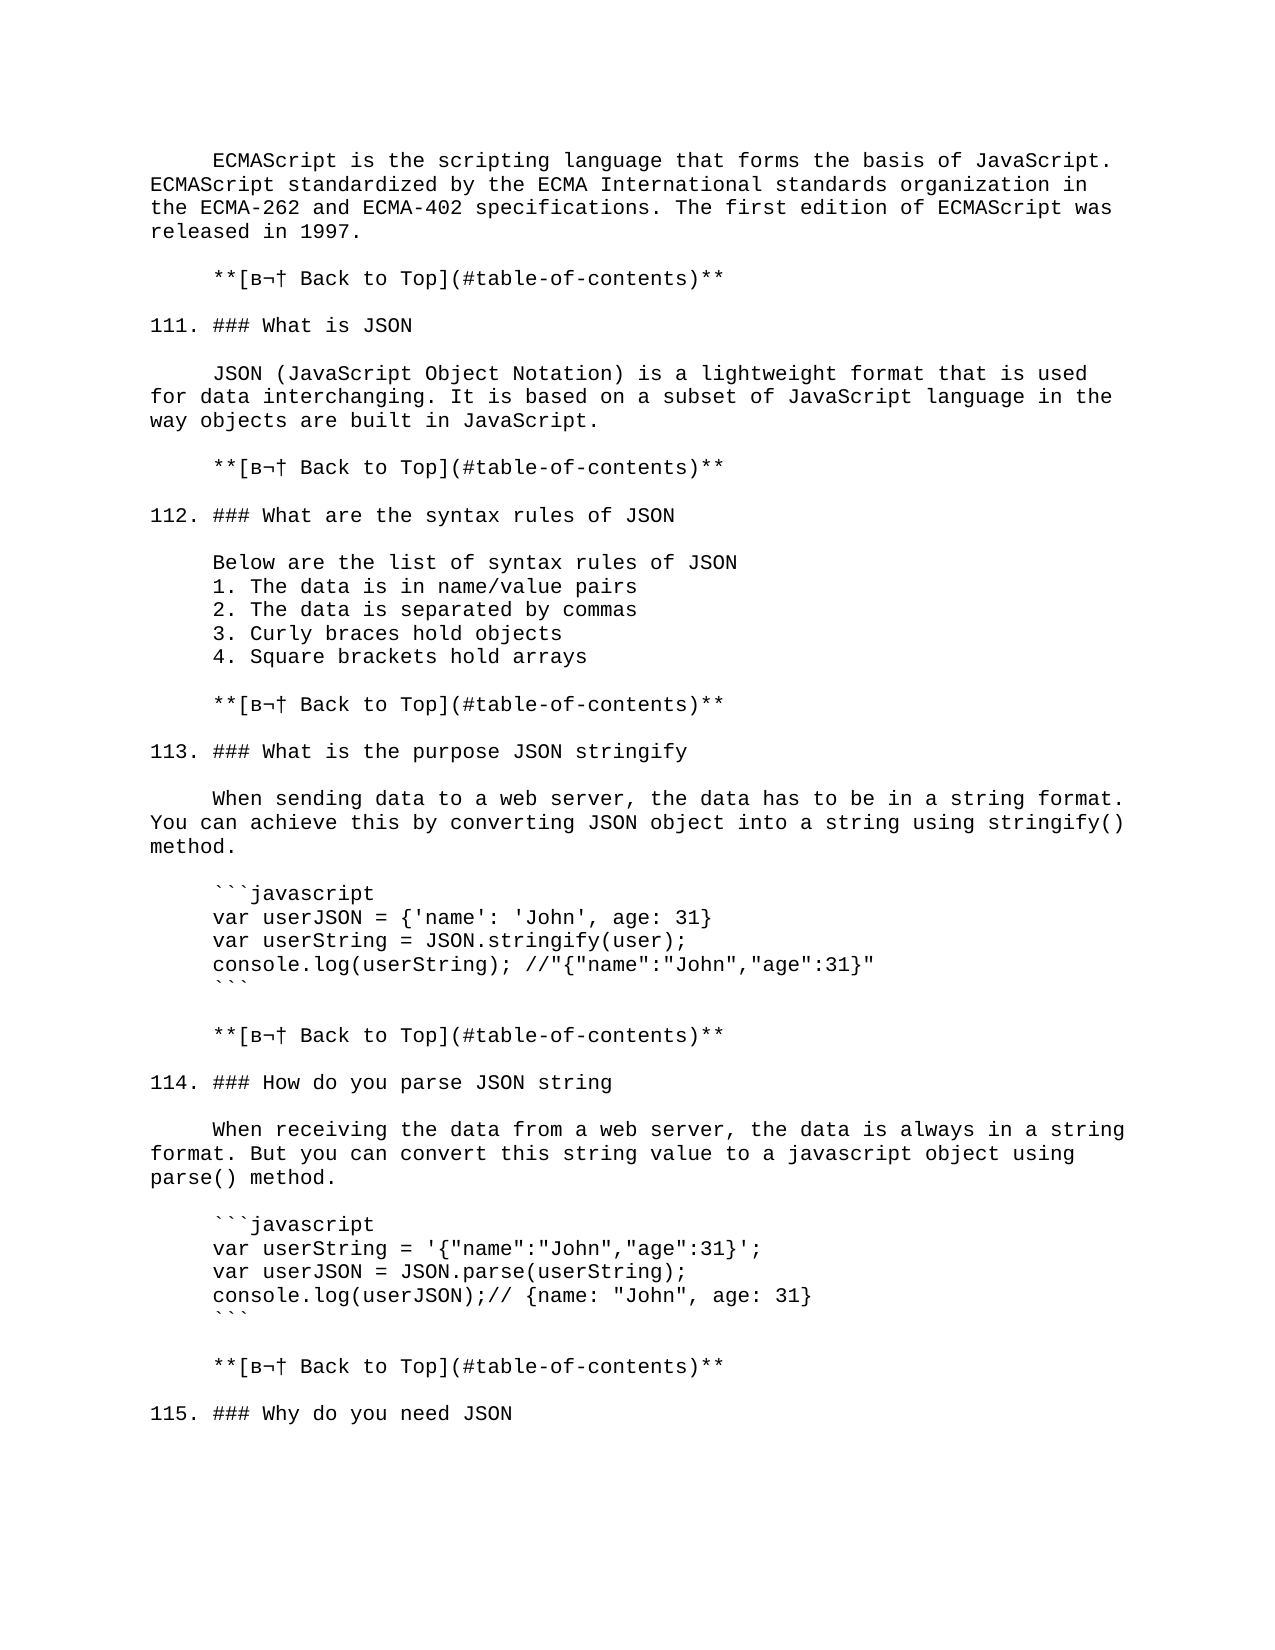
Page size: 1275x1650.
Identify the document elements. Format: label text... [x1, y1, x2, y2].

text ```javascript [150, 1214, 1125, 1238]
text 3. Curly braces hold objects [150, 623, 1125, 647]
text **[в¬† Back to Top](#table-of-contents)** [150, 1356, 1125, 1379]
text When receiving the data from a web server, the data is always in a string format. But you can convert this string value to a javascript object using parse() method. [150, 1119, 1125, 1190]
text **[в¬† Back to Top](#table-of-contents)** [150, 1025, 1125, 1048]
text var userJSON = {'name': 'John', age: 31} [150, 907, 1125, 930]
text **[в¬† Back to Top](#table-of-contents)** [150, 694, 1125, 717]
text var userString = '{"name":"John","age":31}'; [150, 1238, 1125, 1261]
text 111. ### What is JSON [150, 316, 1125, 339]
text ECMAScript is the scripting language that forms the basis of JavaScript. ECMAScript standardized by the ECMA International standards organization in the ECMA-262 and ECMA-402 specifications. The first edition of ECMAScript was released in 1997. [150, 150, 1125, 244]
text 115. ### Why do you need JSON [150, 1403, 1125, 1427]
text ``` [150, 1309, 1125, 1332]
text console.log(userString); //"{"name":"John","age":31}" [150, 954, 1125, 978]
text **[в¬† Back to Top](#table-of-contents)** [150, 457, 1125, 481]
text 4. Square brackets hold arrays [150, 647, 1125, 670]
text 1. The data is in name/value pairs [150, 576, 1125, 599]
text var userString = JSON.stringify(user); [150, 930, 1125, 954]
text 114. ### How do you parse JSON string [150, 1072, 1125, 1096]
text ``` [150, 978, 1125, 1001]
text **[в¬† Back to Top](#table-of-contents)** [150, 268, 1125, 292]
text ```javascript [150, 883, 1125, 907]
text When sending data to a web server, the data has to be in a string format. You can achieve this by converting JSON object into a string using stringify() method. [150, 788, 1125, 859]
text 2. The data is separated by commas [150, 599, 1125, 623]
text var userJSON = JSON.parse(userString); [150, 1261, 1125, 1285]
text 113. ### What is the purpose JSON stringify [150, 741, 1125, 765]
text console.log(userJSON);// {name: "John", age: 31} [150, 1285, 1125, 1309]
text Below are the list of syntax rules of JSON [150, 552, 1125, 576]
text 112. ### What are the syntax rules of JSON [150, 505, 1125, 528]
text JSON (JavaScript Object Notation) is a lightweight format that is used for data interchanging. It is based on a subset of JavaScript language in the way objects are built in JavaScript. [150, 363, 1125, 434]
